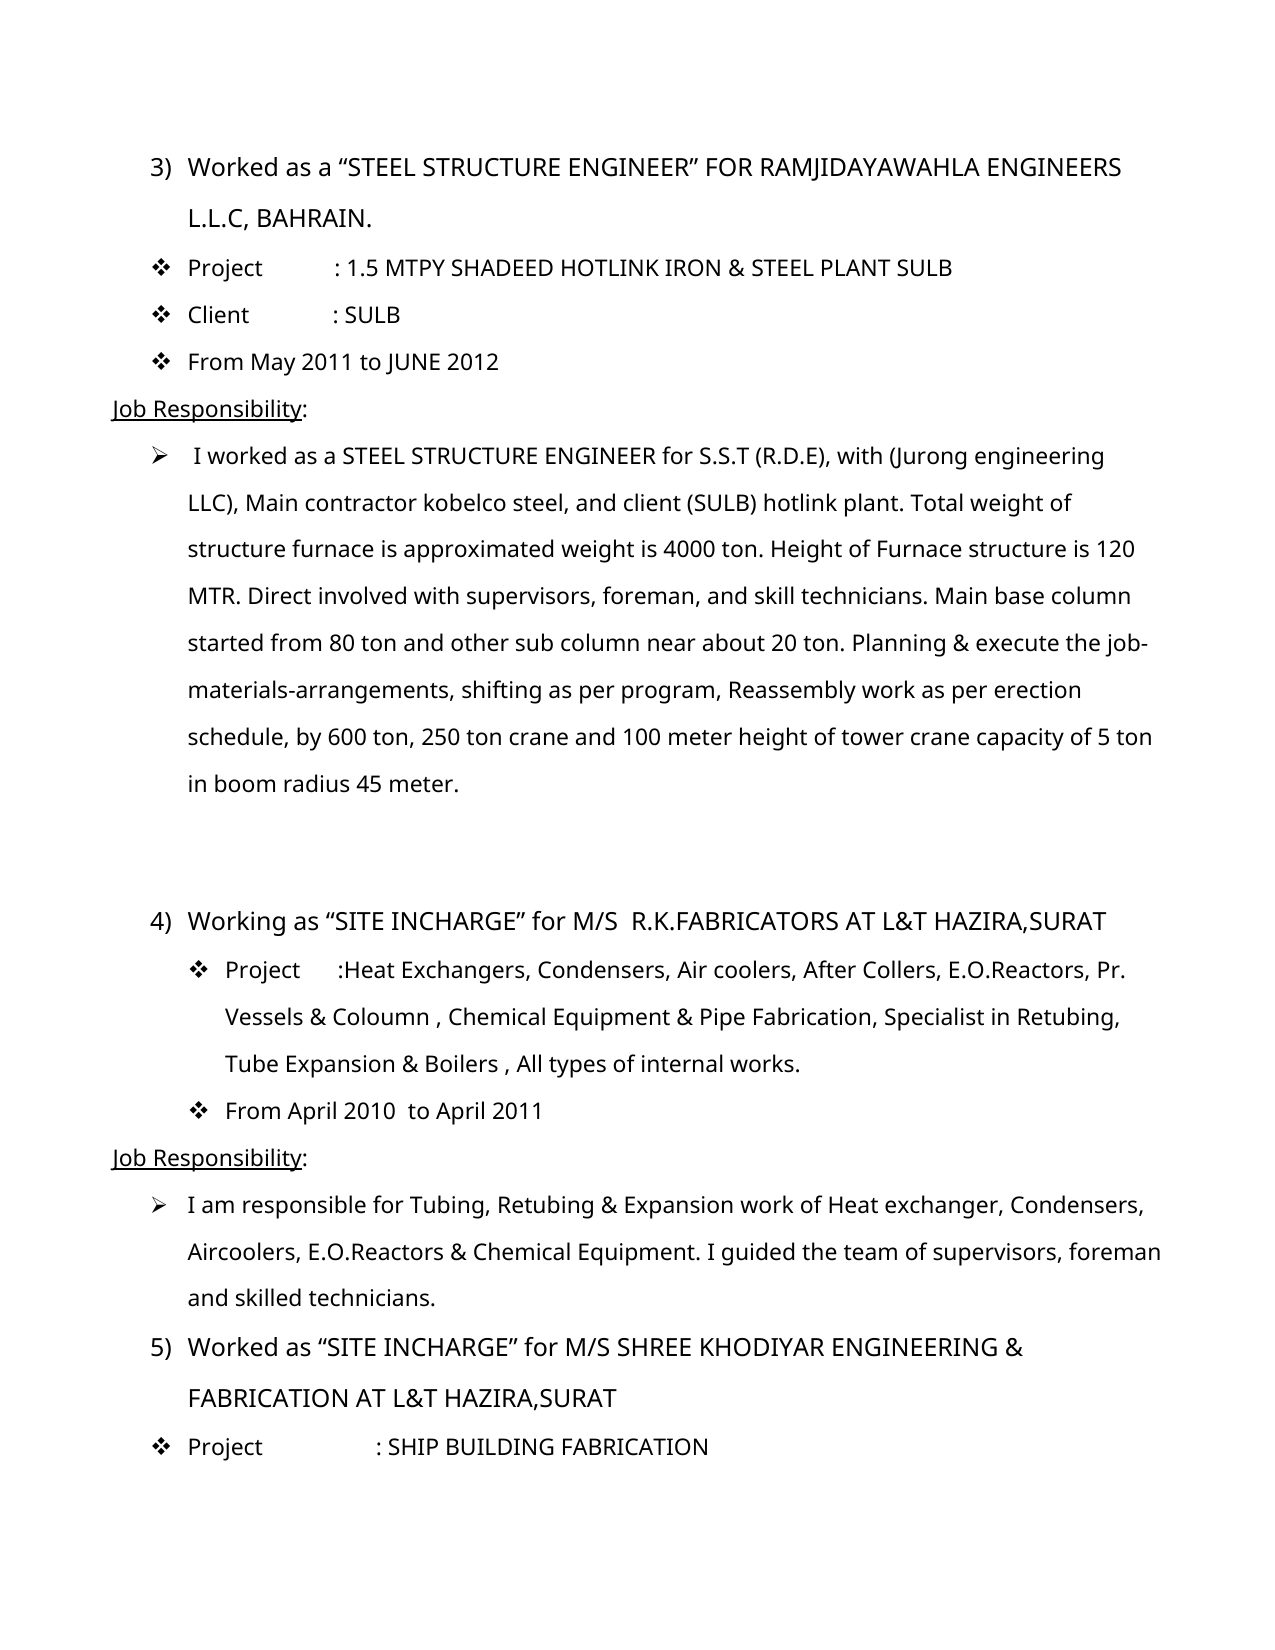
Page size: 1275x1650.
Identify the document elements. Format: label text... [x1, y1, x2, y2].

list From April 2010 to April 2011 [187, 1095, 1162, 1126]
list Worked as “SITE INCHARGE” for M/S SHREE KHODIYAR ENGINEERING & FABRICATION AT L&T HAZIRA,SURAT [150, 1329, 1162, 1414]
list Worked as a “STEEL STRUCTURE ENGINEER” FOR RAMJIDAYAWAHLA ENGINEERS L.L.C, BAHRAIN. [150, 150, 1162, 235]
list Client : SULB [150, 299, 1162, 330]
list I am responsible for Tubing, Retubing & Expansion work of Heat exchanger, Condensers, Aircoolers, E.O.Reactors & Chemical Equipment. I guided the team of supervisors, foreman and skilled technicians. [150, 1188, 1162, 1313]
list I worked as a STEEL STRUCTURE ENGINEER for S.S.T (R.D.E), with (Jurong engineering LLC), Main contractor kobelco steel, and client (SULB) hotlink plant. Total weight of structure furnace is approximated weight is 4000 ton. Height of Furnace structure is 120 MTR. Direct involved with supervisors, foreman, and skill technicians. Main base column started from 80 ton and other sub column near about 20 ton. Planning & execute the job-materials-arrangements, shifting as per program, Reassembly work as per erection schedule, by 600 ton, 250 ton crane and 100 meter height of tower crane capacity of 5 ton in boom radius 45 meter. [150, 439, 1162, 799]
text Job Responsibility: [112, 393, 1162, 424]
list Project : SHIP BUILDING FABRICATION [150, 1431, 1162, 1462]
text Job Responsibility: [112, 1142, 1162, 1173]
list From May 2011 to JUNE 2012 [150, 346, 1162, 377]
list Project : 1.5 MTPY SHADEED HOTLINK IRON & STEEL PLANT SULB [150, 252, 1162, 283]
list Working as “SITE INCHARGE” for M/S R.K.FABRICATORS AT L&T HAZIRA,SURAT [150, 903, 1162, 937]
list Project :Heat Exchangers, Condensers, Air coolers, After Collers, E.O.Reactors, Pr. Vessels & Coloumn , Chemical Equipment & Pipe Fabrication, Specialist in Retubing, Tube Expansion & Boilers , All types of internal works. [187, 954, 1162, 1079]
